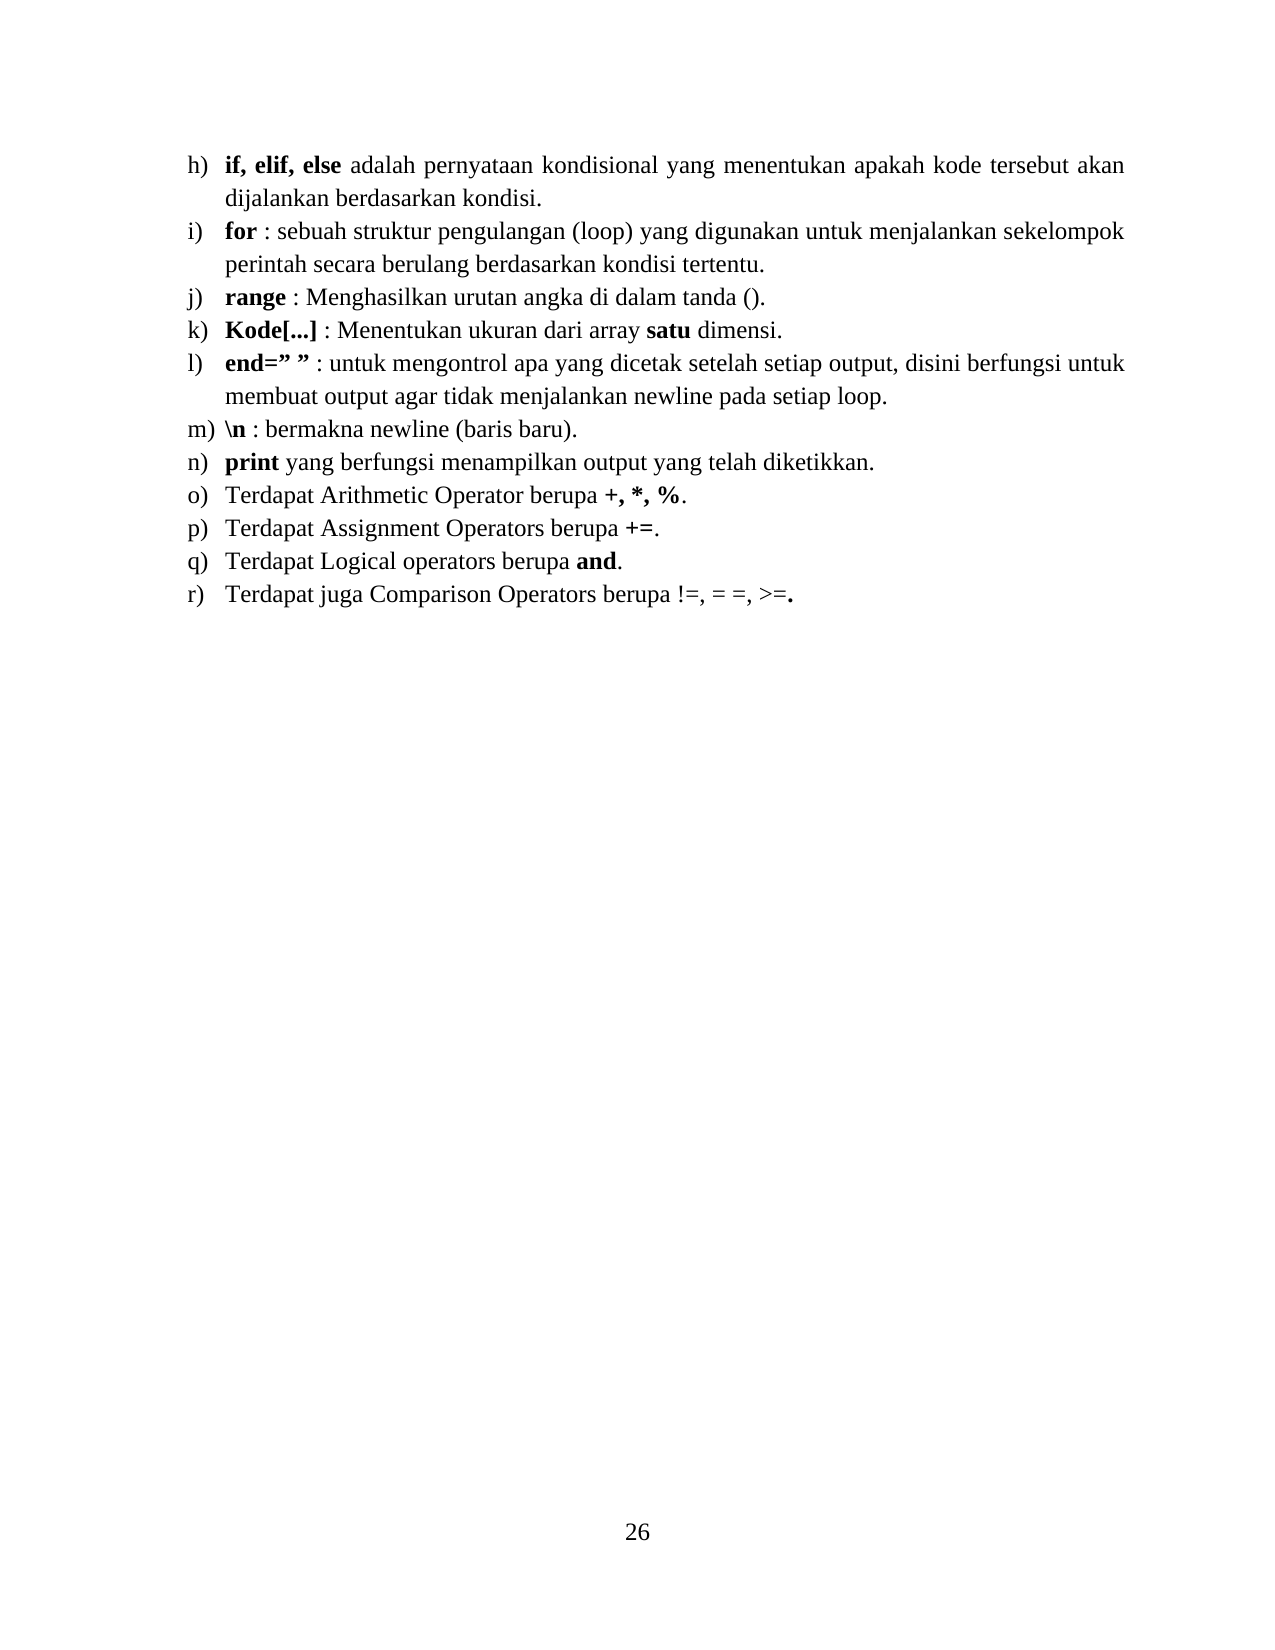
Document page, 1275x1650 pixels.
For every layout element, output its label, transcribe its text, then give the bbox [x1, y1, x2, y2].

list Kode[...] : Menentukan ukuran dari array satu dimensi. [187, 315, 1125, 344]
list Terdapat Logical operators berupa and. [187, 546, 1125, 575]
list range : Menghasilkan urutan angka di dalam tanda (). [187, 282, 1125, 311]
list Terdapat Arithmetic Operator berupa +, *, %. [187, 480, 1125, 509]
list print yang berfungsi menampilkan output yang telah diketikkan. [187, 447, 1125, 476]
list Terdapat Assignment Operators berupa +=. [187, 513, 1125, 542]
list \n : bermakna newline (baris baru). [187, 414, 1125, 443]
list Terdapat juga Comparison Operators berupa !=, = =, >=. [187, 579, 1125, 608]
list if, elif, else adalah pernyataan kondisional yang menentukan apakah kode tersebut akan dijalankan berdasarkan kondisi. [187, 150, 1125, 212]
list end=” ” : untuk mengontrol apa yang dicetak setelah setiap output, disini berfungsi untuk membuat output agar tidak menjalankan newline pada setiap loop. [187, 348, 1125, 410]
list for : sebuah struktur pengulangan (loop) yang digunakan untuk menjalankan sekelompok perintah secara berulang berdasarkan kondisi tertentu. [187, 216, 1125, 278]
